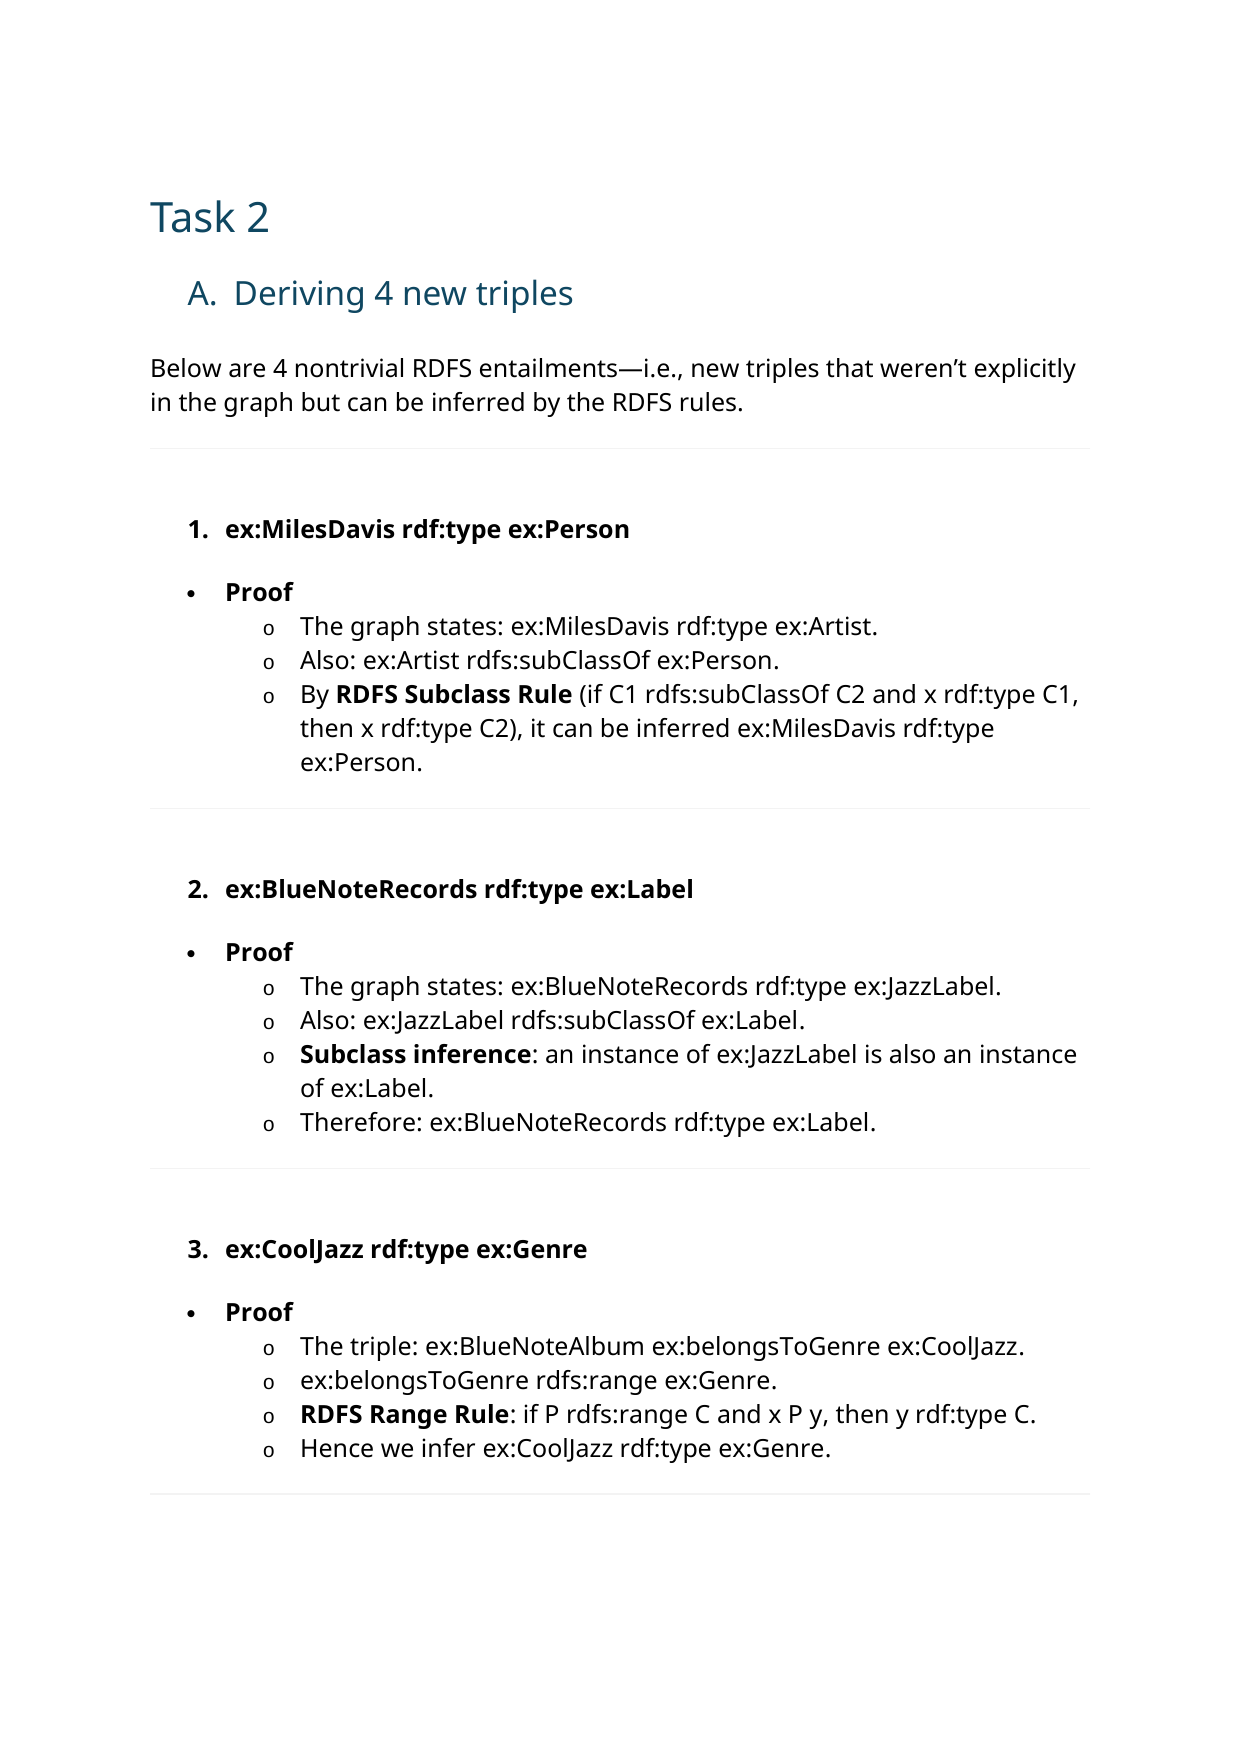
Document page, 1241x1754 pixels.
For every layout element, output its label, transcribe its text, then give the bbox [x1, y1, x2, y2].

list ex:CoolJazz rdf:type ex:Genre [187, 1231, 1090, 1265]
list Hence we infer ex:CoolJazz rdf:type ex:Genre. [262, 1431, 1090, 1465]
list ex:MilesDavis rdf:type ex:Person [187, 511, 1090, 545]
list RDFS Range Rule: if P rdfs:range C and x P y, then y rdf:type C. [262, 1397, 1090, 1431]
subtitle Deriving 4 new triples [187, 269, 1090, 315]
list Proof [187, 1294, 1090, 1328]
list Also: ex:JazzLabel rdfs:subClassOf ex:Label. [262, 1003, 1090, 1037]
list ex:BlueNoteRecords rdf:type ex:Label [187, 871, 1090, 905]
list ex:belongsToGenre rdfs:range ex:Genre. [262, 1363, 1090, 1397]
subtitle Task 2 [150, 187, 1090, 244]
list By RDFS Subclass Rule (if C1 rdfs:subClassOf C2 and x rdf:type C1, then x rdf:type C2), it can be inferred ex:MilesDavis rdf:type ex:Person. [262, 677, 1090, 779]
text Below are 4 nontrivial RDFS entailments—i.e., new triples that weren’t explicitly in the graph but can be inferred by the RDFS rules. [150, 351, 1090, 419]
list Subclass inference: an instance of ex:JazzLabel is also an instance of ex:Label. [262, 1037, 1090, 1105]
list Also: ex:Artist rdfs:subClassOf ex:Person. [262, 643, 1090, 677]
list Proof [187, 934, 1090, 968]
list The graph states: ex:MilesDavis rdf:type ex:Artist. [262, 608, 1090, 643]
list The triple: ex:BlueNoteAlbum ex:belongsToGenre ex:CoolJazz. [262, 1328, 1090, 1363]
list The graph states: ex:BlueNoteRecords rdf:type ex:JazzLabel. [262, 968, 1090, 1003]
list Proof [187, 574, 1090, 608]
list Therefore: ex:BlueNoteRecords rdf:type ex:Label. [262, 1105, 1090, 1139]
